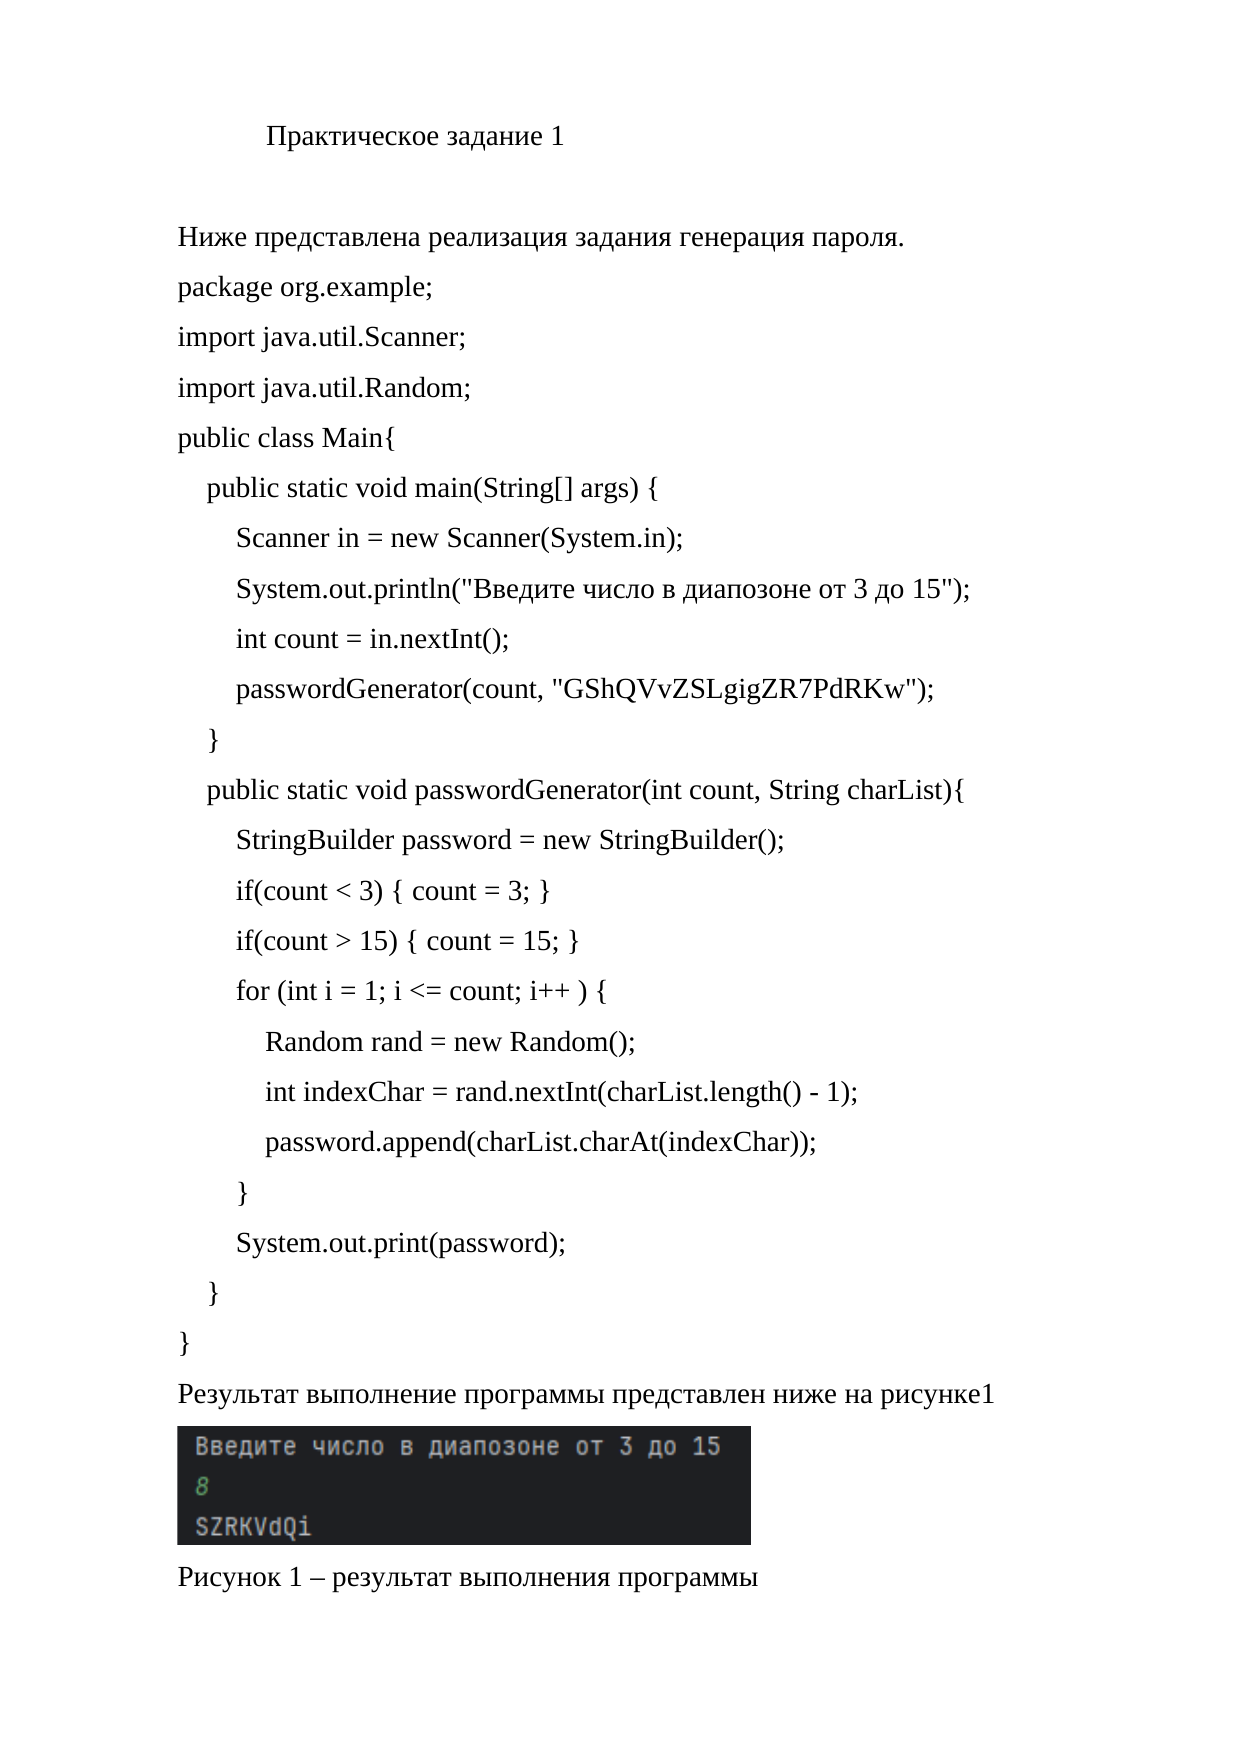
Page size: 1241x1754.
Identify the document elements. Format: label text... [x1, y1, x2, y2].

text password.append(charList.charAt(indexChar)); [177, 1124, 1152, 1158]
text public static void passwordGenerator(int count, String charList){ [177, 772, 1152, 806]
text int indexChar = rand.nextInt(charList.length() - 1); [177, 1074, 1152, 1108]
text System.out.println("Введите число в диапозоне от 3 до 15"); [177, 571, 1152, 604]
text Результат выполнение программы представлен ниже на рисунке1 [177, 1376, 1152, 1409]
text import java.util.Random; [177, 370, 1152, 403]
text StringBuilder password = new StringBuilder(); [177, 822, 1152, 856]
text System.out.print(password); [177, 1225, 1152, 1258]
text Рисунок 1 – результат выполнения программы [177, 1559, 1152, 1592]
text int count = in.nextInt(); [177, 621, 1152, 655]
text } [177, 722, 1152, 755]
text Практическое задание 1 [177, 118, 1152, 152]
text import java.util.Scanner; [177, 319, 1152, 353]
text } [177, 1175, 1152, 1208]
text Ниже представлена реализация задания генерация пароля. [177, 219, 1152, 252]
text } [177, 1326, 1152, 1359]
text Random rand = new Random(); [177, 1024, 1152, 1057]
text public static void main(String[] args) { [177, 470, 1152, 504]
text Scanner in = new Scanner(System.in); [177, 521, 1152, 554]
text } [177, 1275, 1152, 1309]
text package org.example; [177, 269, 1152, 303]
text public class Main{ [177, 420, 1152, 453]
text if(count > 15) { count = 15; } [177, 923, 1152, 957]
text if(count < 3) { count = 3; } [177, 873, 1152, 906]
picture [177, 1426, 751, 1545]
text passwordGenerator(count, "GShQVvZSLgigZR7PdRKw"); [177, 672, 1152, 705]
text for (int i = 1; i <= count; i++ ) { [177, 973, 1152, 1007]
